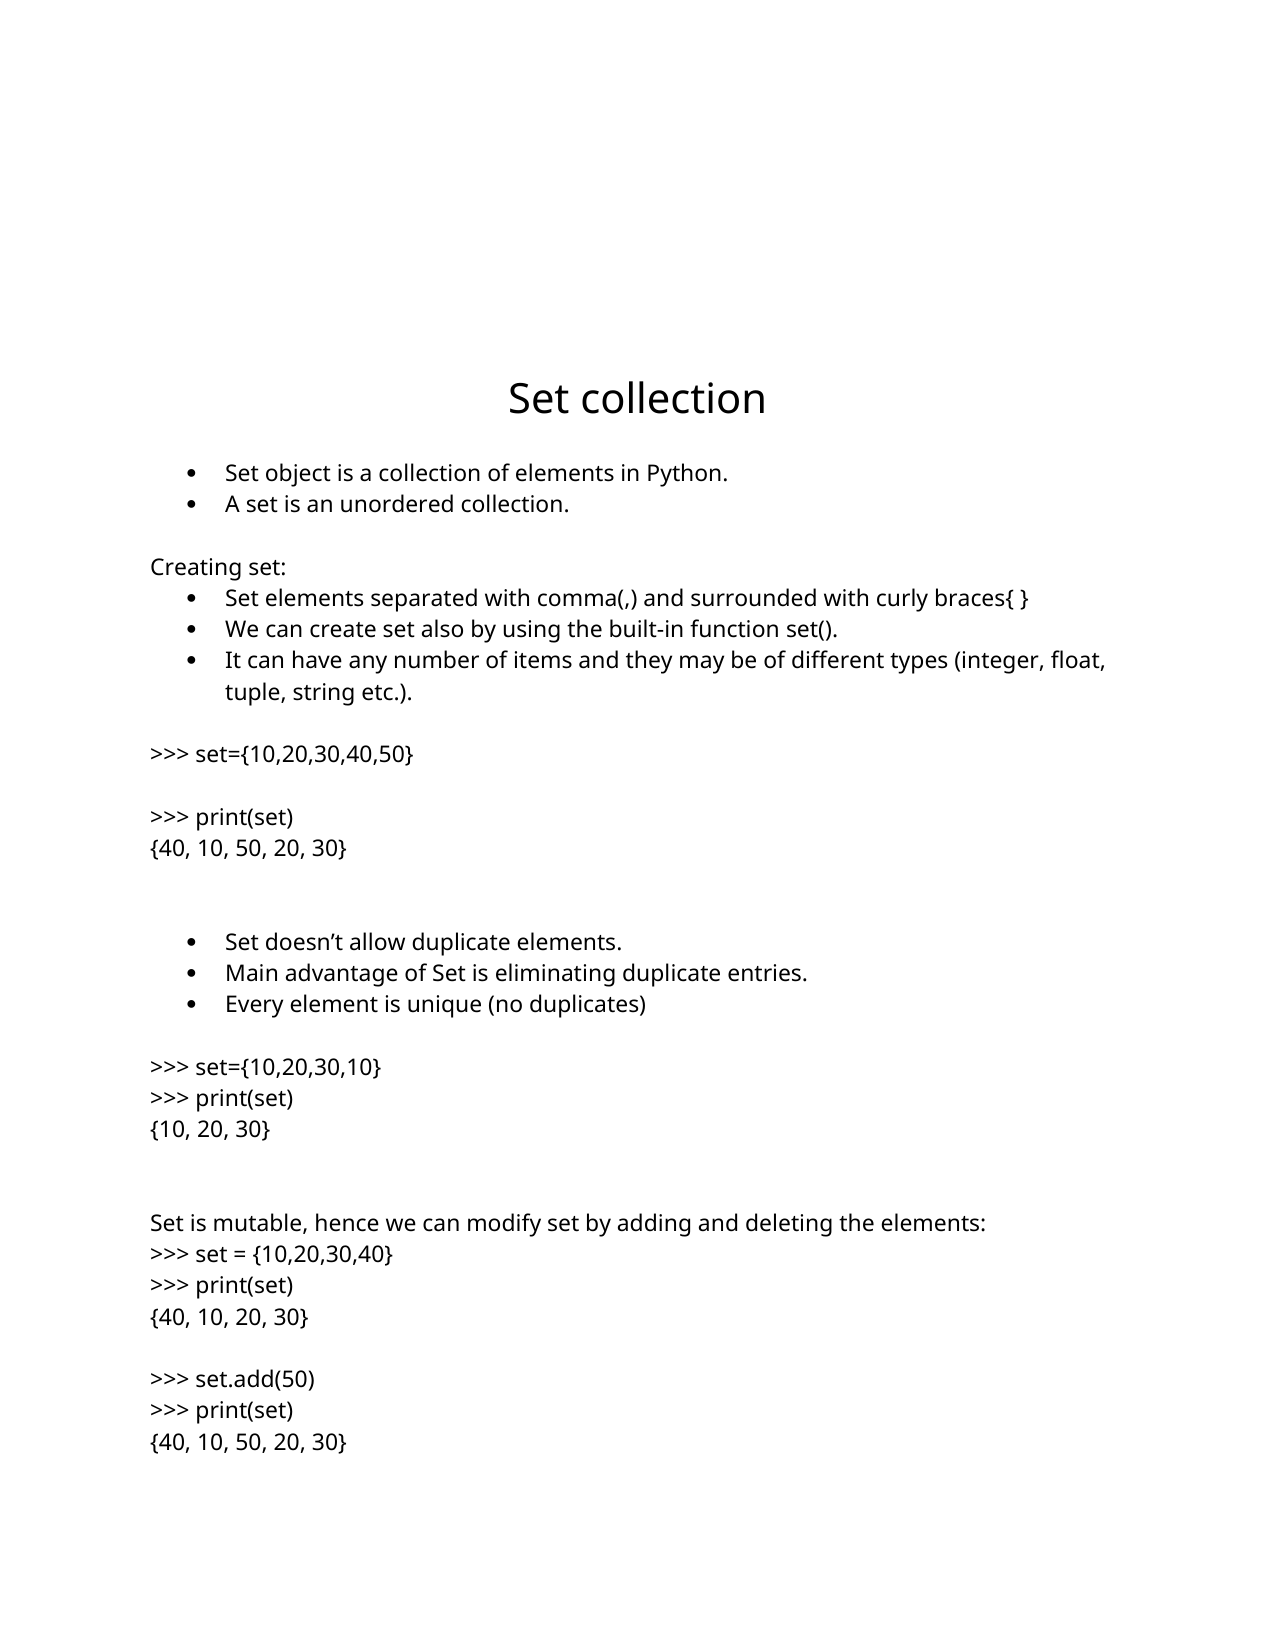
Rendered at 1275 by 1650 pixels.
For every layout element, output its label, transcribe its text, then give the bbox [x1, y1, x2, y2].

text >>> set = {10,20,30,40} [150, 1238, 1125, 1269]
text >>> print(set) [150, 801, 1125, 832]
text Creating set: [150, 551, 1125, 582]
list Main advantage of Set is eliminating duplicate entries. [187, 957, 1125, 988]
list Set doesn’t allow duplicate elements. [187, 926, 1125, 957]
text {40, 10, 50, 20, 30} [150, 832, 1125, 863]
text {40, 10, 50, 20, 30} [150, 1426, 1125, 1457]
list A set is an unordered collection. [187, 488, 1125, 519]
text >>> print(set) [150, 1082, 1125, 1113]
text >>> print(set) [150, 1394, 1125, 1426]
text {10, 20, 30} [150, 1113, 1125, 1144]
text Set collection [150, 369, 1125, 426]
text >>> set.add(50) [150, 1363, 1125, 1394]
list We can create set also by using the built-in function set(). [187, 613, 1125, 644]
list Set elements separated with comma(,) and surrounded with curly braces{ } [187, 582, 1125, 613]
list Every element is unique (no duplicates) [187, 988, 1125, 1019]
text >>> set={10,20,30,10} [150, 1051, 1125, 1082]
list Set object is a collection of elements in Python. [187, 457, 1125, 488]
text >>> set={10,20,30,40,50} [150, 738, 1125, 769]
text Set is mutable, hence we can modify set by adding and deleting the elements: [150, 1207, 1125, 1238]
text >>> print(set) [150, 1269, 1125, 1301]
text {40, 10, 20, 30} [150, 1301, 1125, 1332]
list It can have any number of items and they may be of different types (integer, float, tuple, string etc.). [187, 644, 1125, 707]
